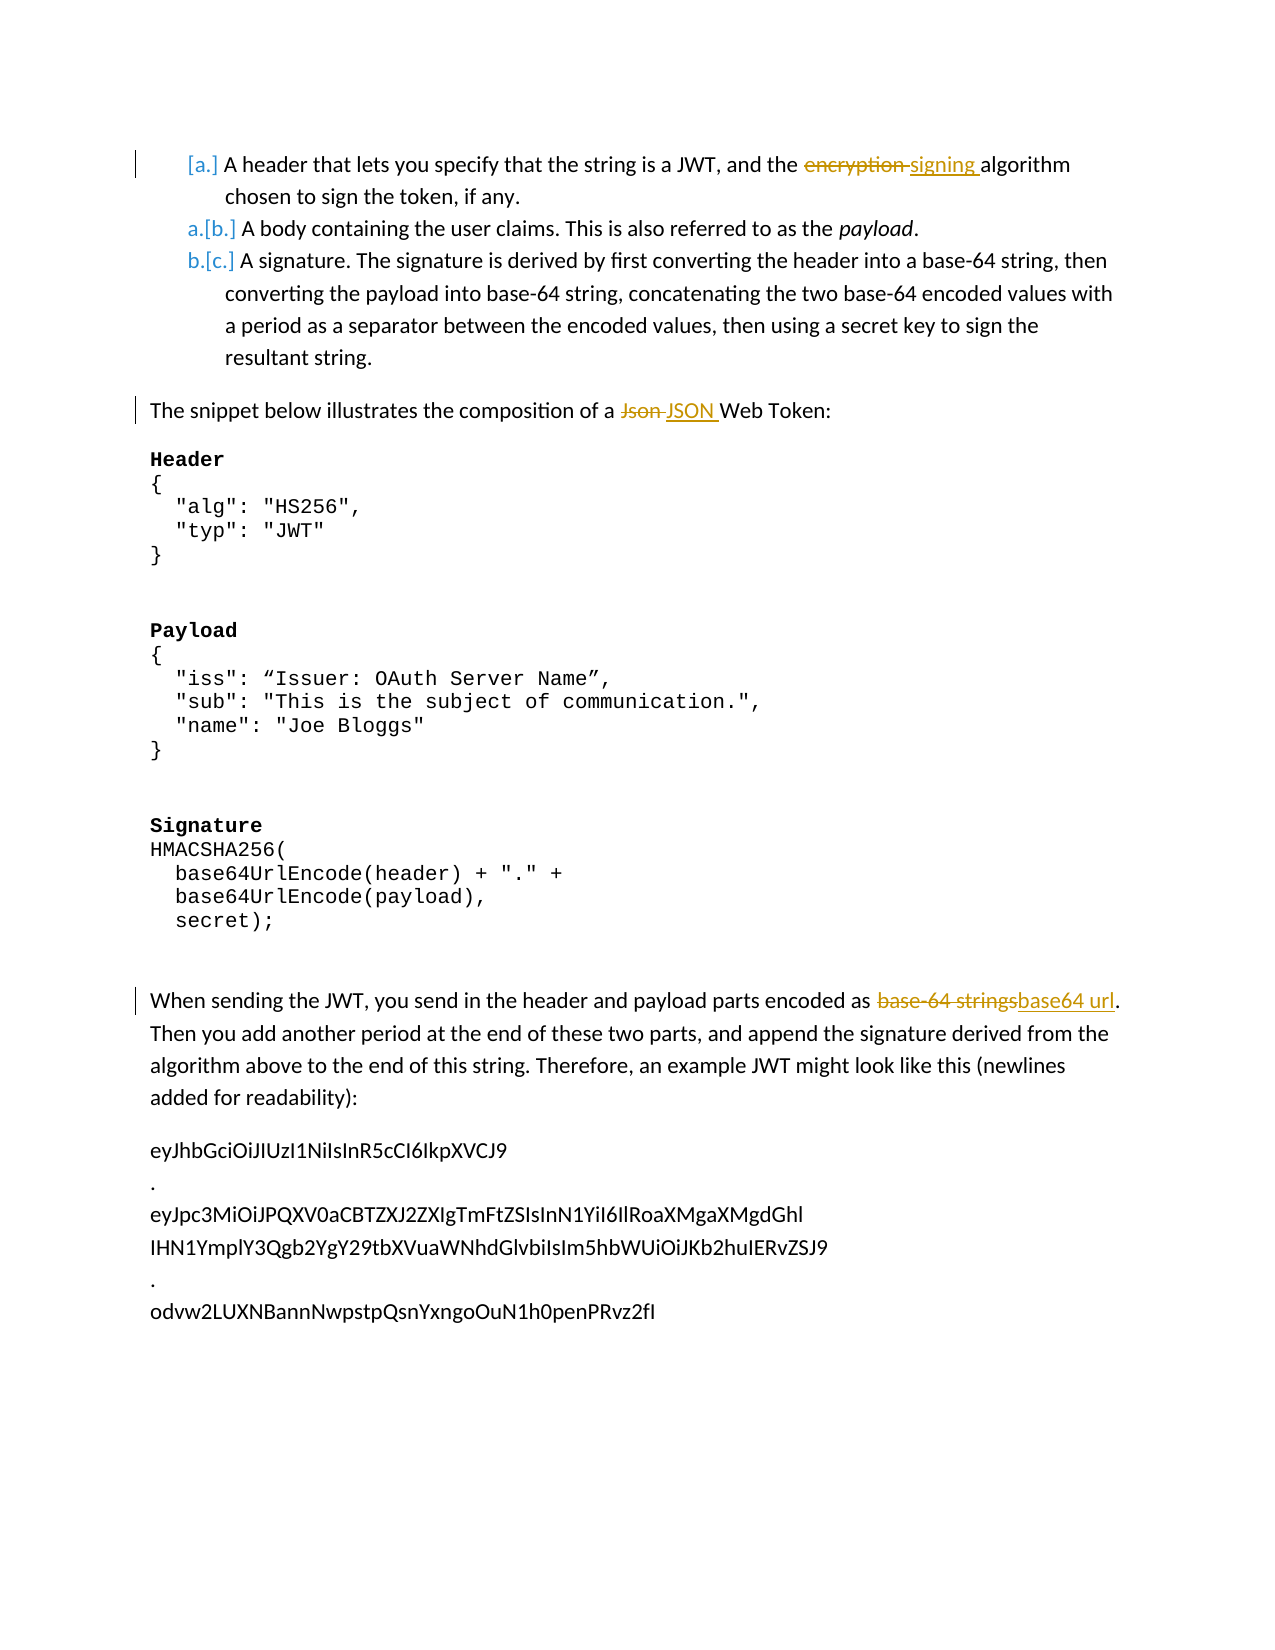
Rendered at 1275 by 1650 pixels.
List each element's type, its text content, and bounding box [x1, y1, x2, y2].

text When sending the JWT, you send in the header and payload parts encoded as . Then you add another period at the end of these two parts, and append the signature derived from the algorithm above to the end of this string. Therefore, an example JWT might look like this (newlines added for readability): [150, 987, 1125, 1111]
text The snippet below illustrates the composition of a Web Token: [150, 396, 1125, 424]
text { [150, 473, 1125, 496]
text "sub": "This is the subject of communication.", [150, 691, 1125, 715]
text "typ": "JWT" [150, 520, 1125, 544]
text Payload [150, 620, 1125, 644]
text secret); [150, 910, 1125, 933]
text base64UrlEncode(payload), [150, 886, 1125, 910]
text } [150, 544, 1125, 567]
text } [150, 739, 1125, 762]
list A signature. The signature is derived by first converting the header into a base-64 string, then converting the payload into base-64 string, concatenating the two base-64 encoded values with a period as a separator between the encoded values, then using a secret key to sign the resultant string. [187, 247, 1125, 371]
text HMACSHA256( [150, 839, 1125, 863]
text { [150, 644, 1125, 668]
text "iss": “Issuer: OAuth Server Name”, [150, 668, 1125, 691]
text Header [150, 449, 1125, 473]
text "alg": "HS256", [150, 496, 1125, 520]
text eyJhbGciOiJIUzI1NiIsInR5cCI6IkpXVCJ9 . eyJpc3MiOiJPQXV0aCBTZXJ2ZXIgTmFtZSIsInN1YiI6IlRoaXMgaXMgdGhl IHN1YmplY3Qgb2YgY29tbXVuaWNhdGlvbiIsIm5hbWUiOiJKb2huIERvZSJ9 . odvw2LUXNBannNwpstpQsnYxngoOuN1h0penPRvz2fI [150, 1136, 1125, 1325]
text "name": "Joe Bloggs" [150, 715, 1125, 739]
text base64UrlEncode(header) + "." + [150, 863, 1125, 886]
list A body containing the user claims. This is also referred to as the payload. [187, 214, 1125, 242]
text Signature [150, 815, 1125, 839]
list A header that lets you specify that the string is a JWT, and the algorithm chosen to sign the token, if any. [187, 150, 1125, 210]
